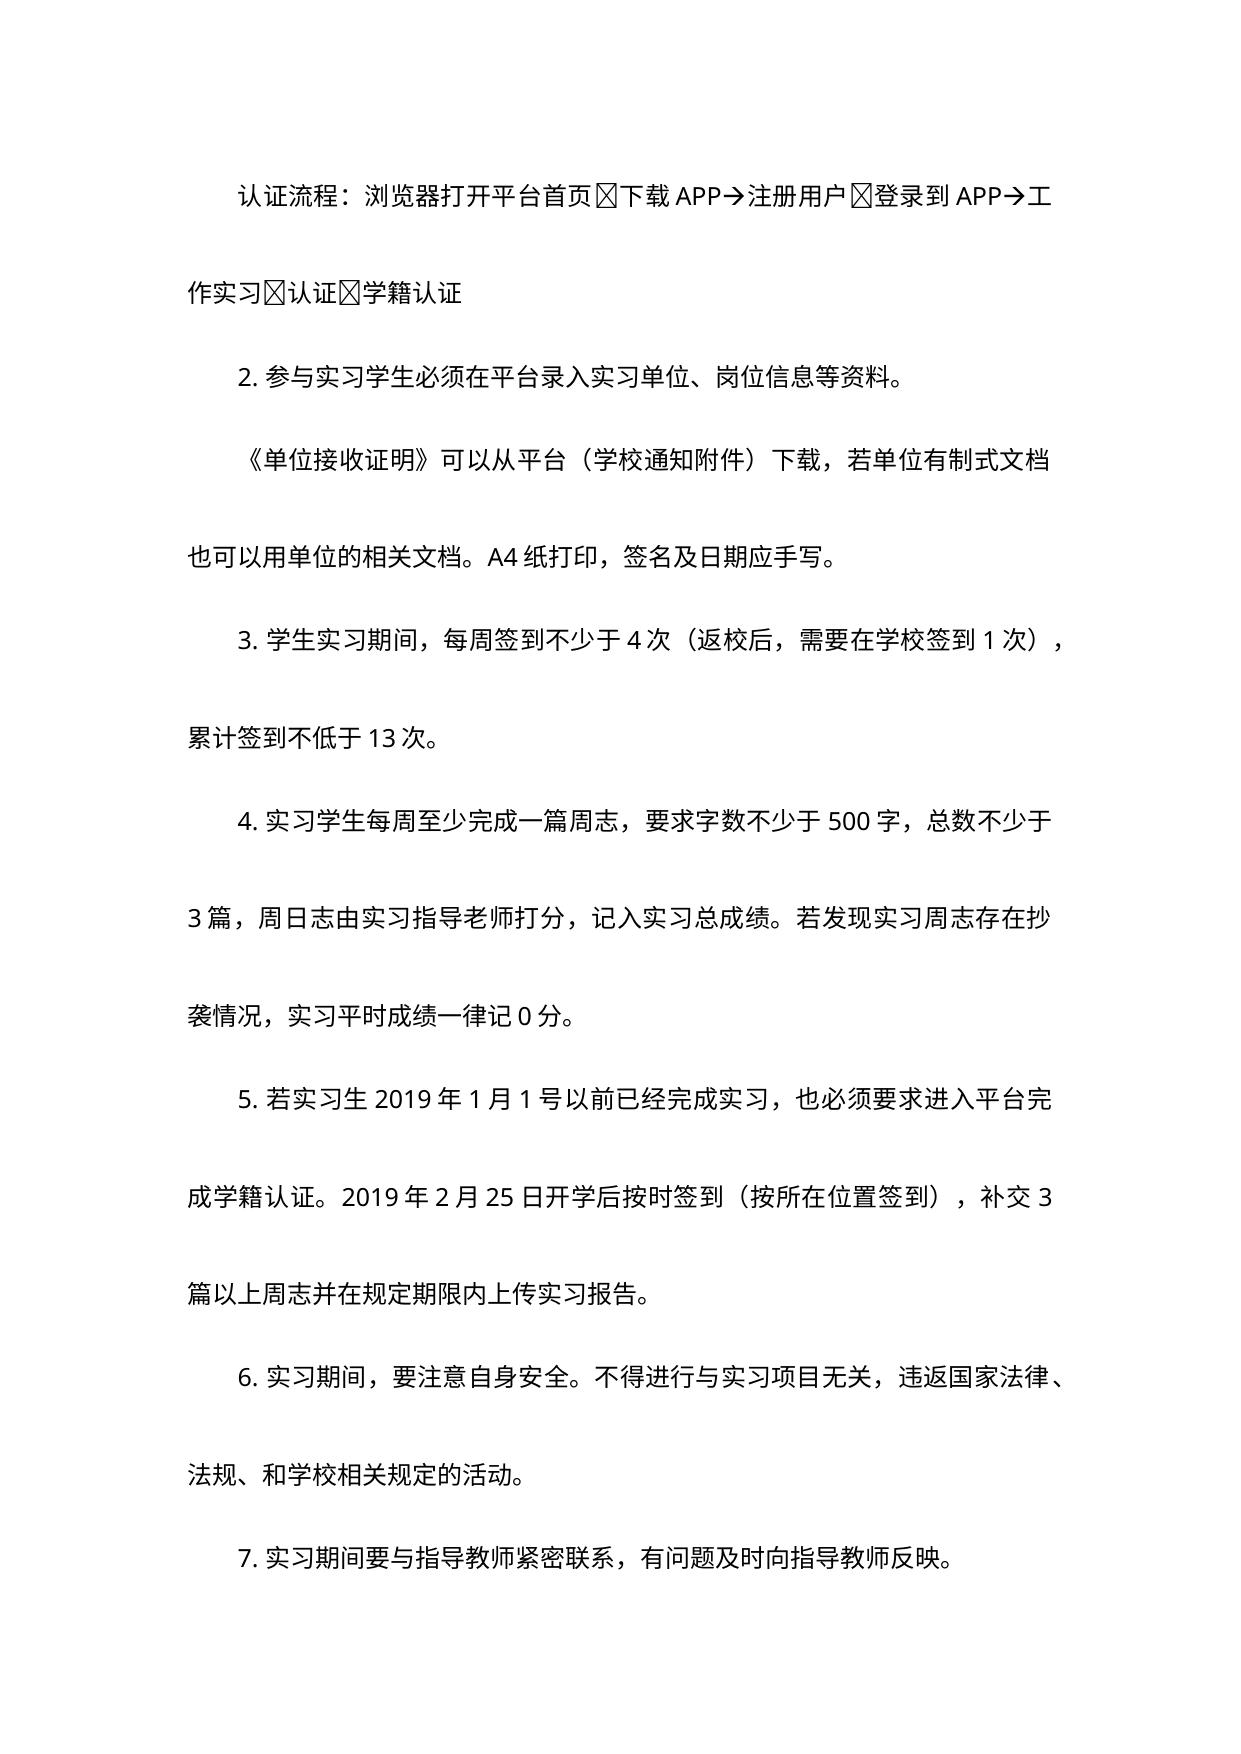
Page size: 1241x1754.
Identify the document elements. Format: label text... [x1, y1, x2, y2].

text 4. 实习学生每周至少完成一篇周志，要求字数不少于500字，总数不少于3篇，周日志由实习指导老师打分，记入实习总成绩。若发现实习周志存在抄袭情况，实习平时成绩一律记0分。 [187, 787, 1053, 1047]
text 认证流程：浏览器打开平台首页下载APP注册用户登录到APP工作实习认证学籍认证 [187, 162, 1053, 324]
text 5. 若实习生2019年1月1号以前已经完成实习，也必须要求进入平台完成学籍认证。2019年2月25日开学后按时签到（按所在位置签到），补交3篇以上周志并在规定期限内上传实习报告。 [187, 1065, 1053, 1325]
text 3. 学生实习期间，每周签到不少于4次（返校后，需要在学校签到1次），累计签到不低于13次。 [187, 606, 1053, 769]
text 6. 实习期间，要注意自身安全。不得进行与实习项目无关，违返国家法律、法规、和学校相关规定的活动。 [187, 1343, 1053, 1506]
text 《单位接收证明》可以从平台（学校通知附件）下载，若单位有制式文档也可以用单位的相关文档。A4纸打印，签名及日期应手写。 [187, 426, 1053, 588]
text 7. 实习期间要与指导教师紧密联系，有问题及时向指导教师反映。 [187, 1524, 1053, 1589]
text 2. 参与实习学生必须在平台录入实习单位、岗位信息等资料。 [187, 343, 1053, 408]
